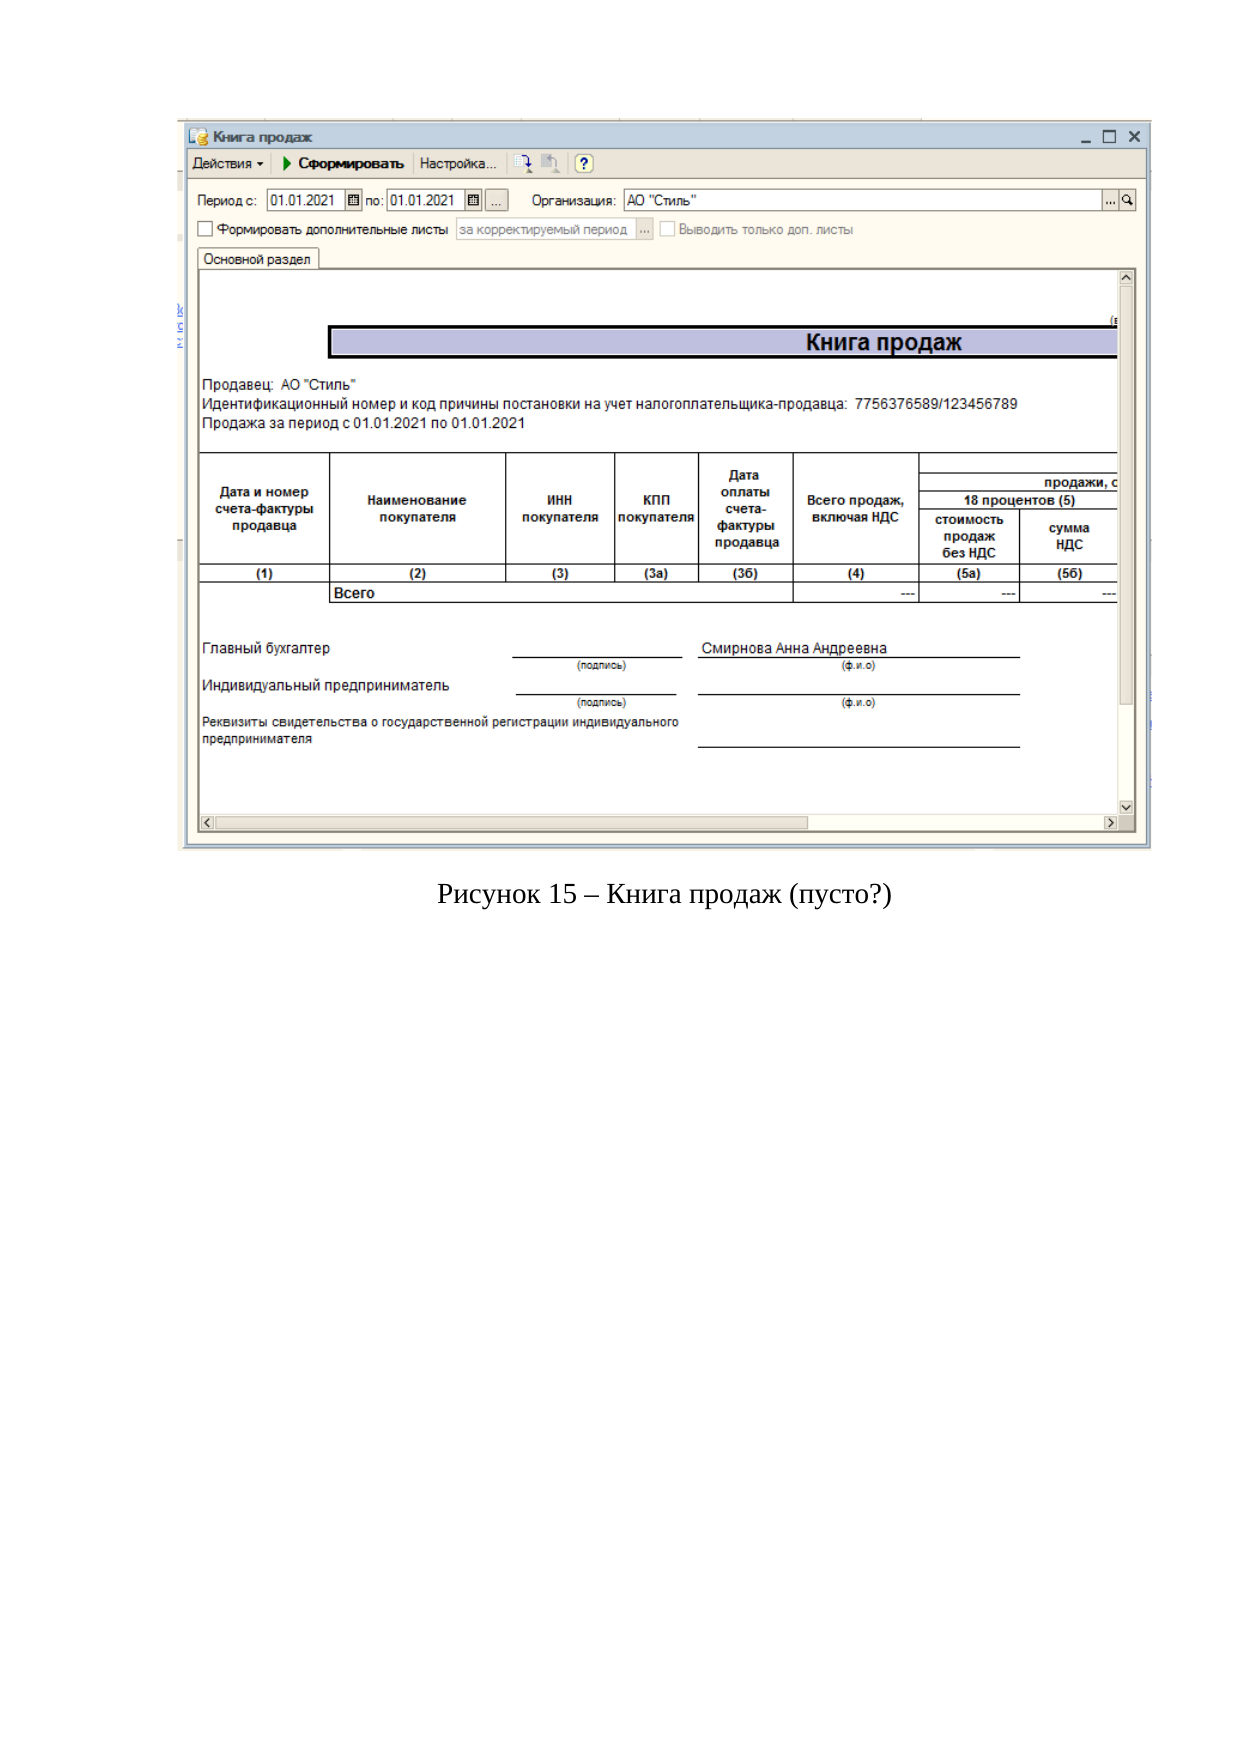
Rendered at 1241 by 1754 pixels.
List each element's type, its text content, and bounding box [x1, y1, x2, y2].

picture [177, 118, 1152, 851]
text Рисунок 15 – Книга продаж (пусто?) [177, 876, 1152, 909]
